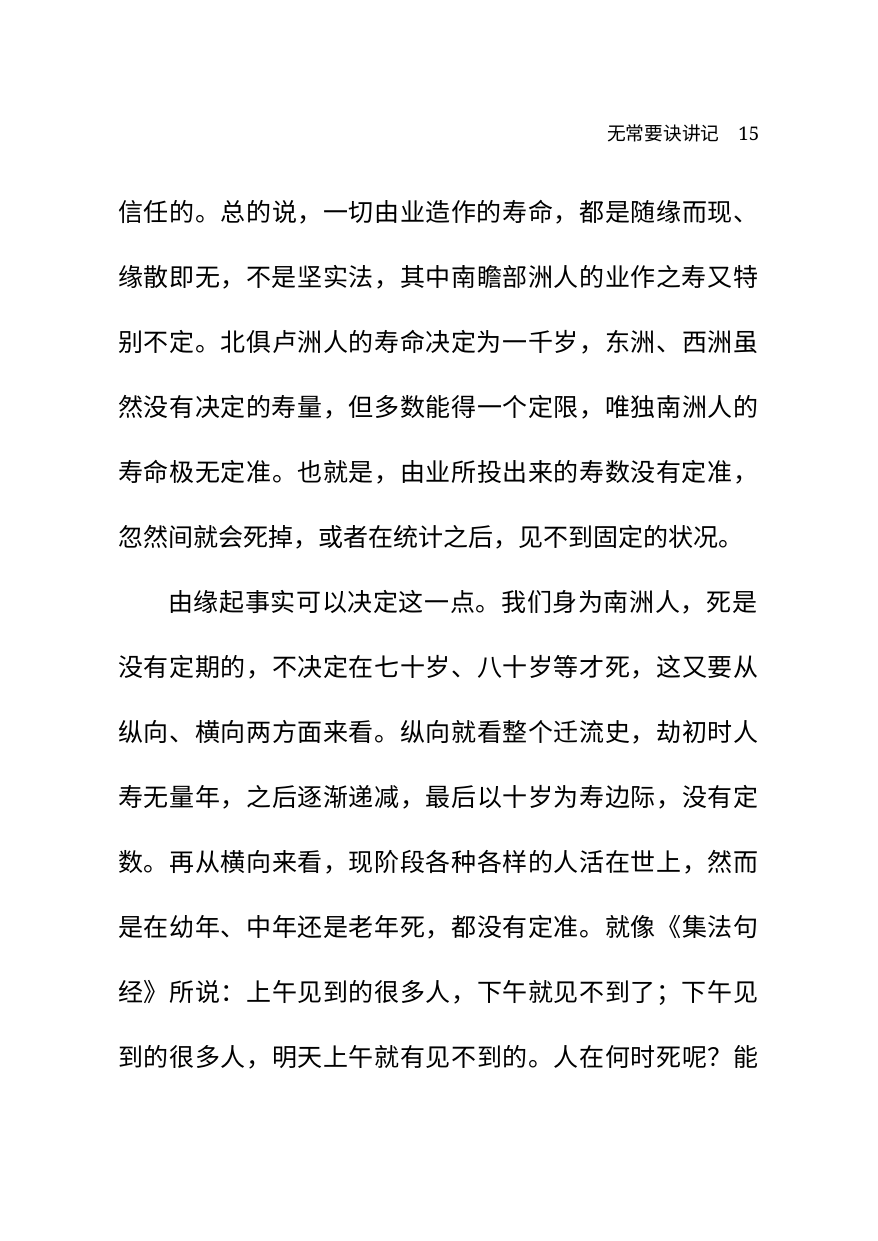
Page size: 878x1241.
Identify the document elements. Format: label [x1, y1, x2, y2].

text [118, 568, 759, 1088]
text [118, 178, 759, 568]
